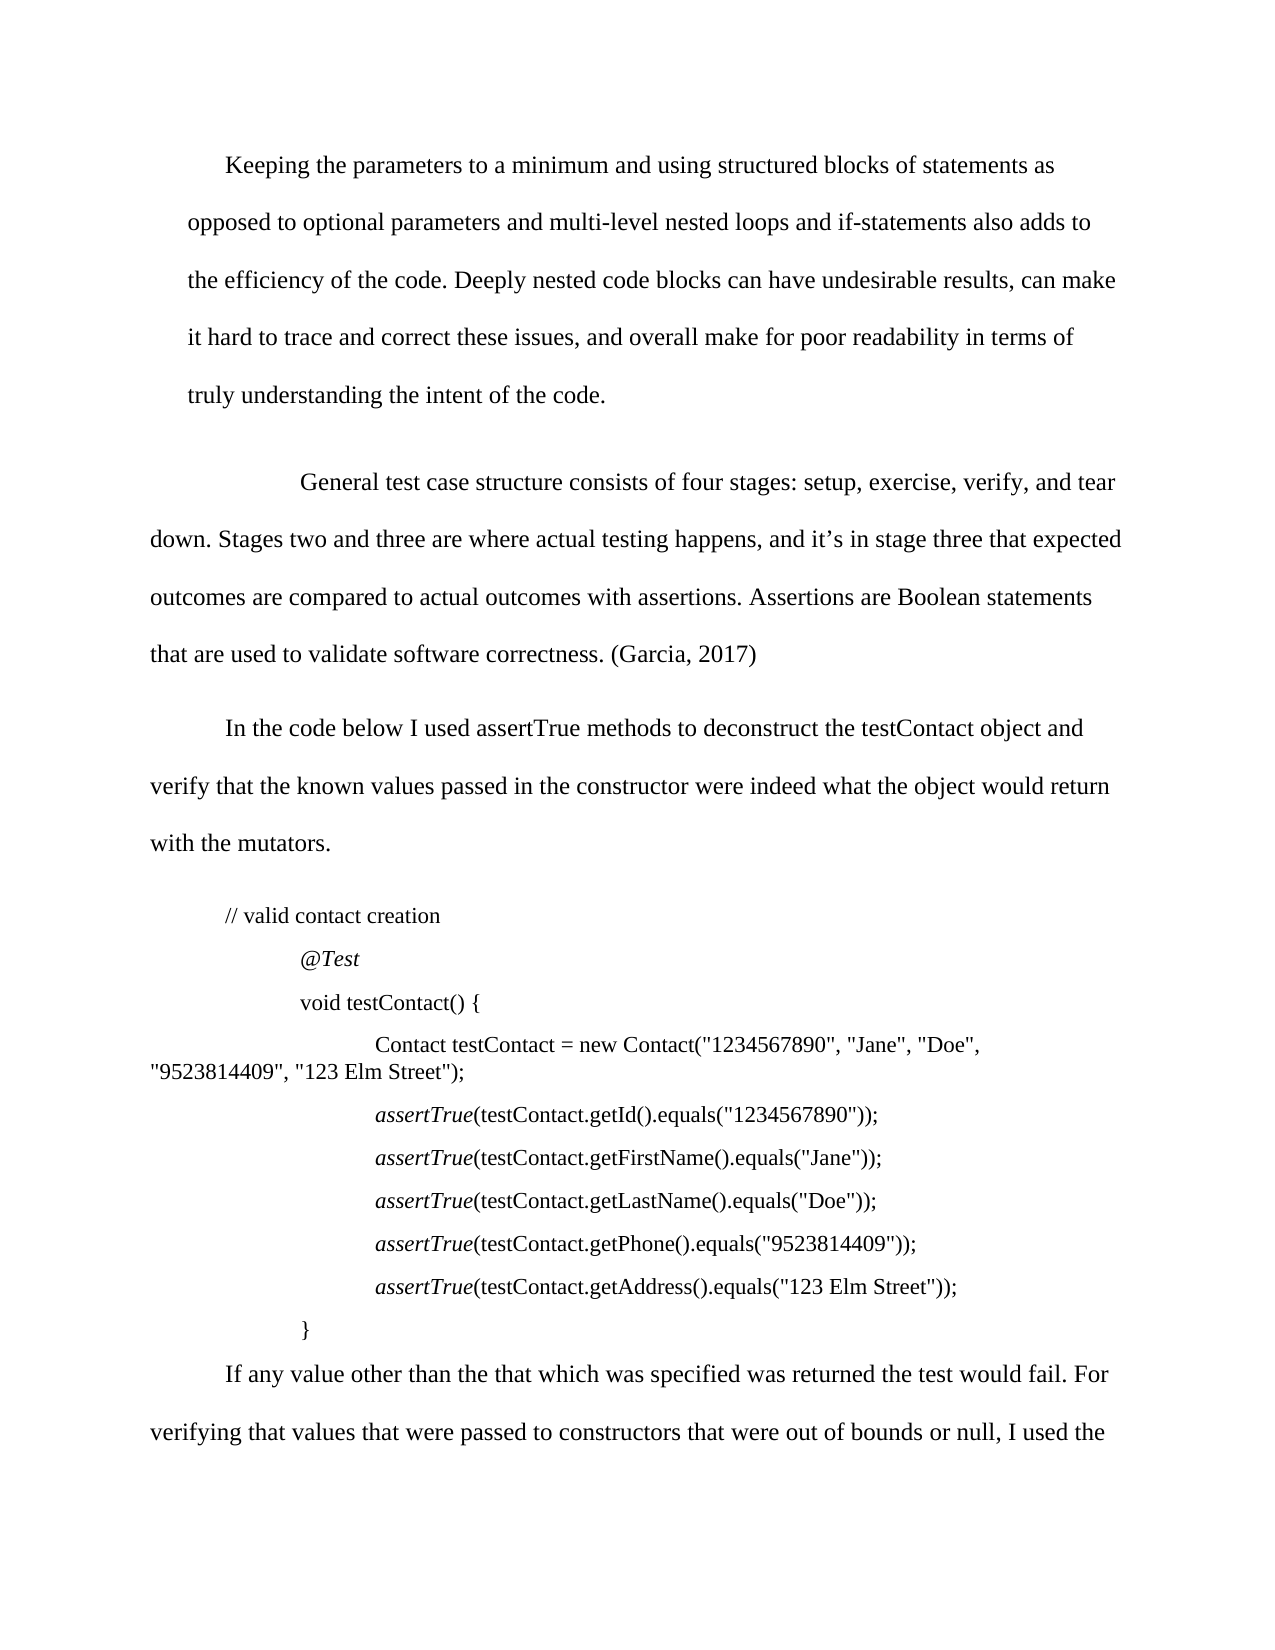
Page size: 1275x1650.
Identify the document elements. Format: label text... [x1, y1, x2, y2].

text @Test [150, 946, 1125, 972]
text assertTrue(testContact.getId().equals("1234567890")); [150, 1101, 1125, 1127]
text In the code below I used assertTrue methods to deconstruct the testContact object and verify that the known values passed in the constructor were indeed what the object would return with the mutators. [150, 713, 1125, 857]
text } [150, 1316, 1125, 1342]
text // valid contact creation [150, 902, 1125, 929]
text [150, 1359, 1125, 1445]
text assertTrue(testContact.getFirstName().equals("Jane")); [150, 1144, 1125, 1170]
text assertTrue(testContact.getAddress().equals("123 Elm Street")); [150, 1273, 1125, 1299]
text assertTrue(testContact.getPhone().equals("9523814409")); [150, 1230, 1125, 1256]
text General test case structure consists of four stages: setup, exercise, verify, and tear down. Stages two and three are where actual testing happens, and it’s in stage three that expected outcomes are compared to actual outcomes with assertions. Assertions are Boolean statements that are used to validate software correctness. (Garcia, 2017) [150, 467, 1125, 668]
text Contact testContact = new Contact("1234567890", "Jane", "Doe", "9523814409", "123 Elm Street"); [150, 1032, 1125, 1084]
text void testContact() { [150, 988, 1125, 1015]
text Keeping the parameters to a minimum and using structured blocks of statements as opposed to optional parameters and multi-level nested loops and if-statements also adds to the efficiency of the code. Deeply nested code blocks can have undesirable results, can make it hard to trace and correct these issues, and overall make for poor readability in terms of truly understanding the intent of the code. [187, 150, 1125, 409]
text assertTrue(testContact.getLastName().equals("Doe")); [150, 1187, 1125, 1213]
